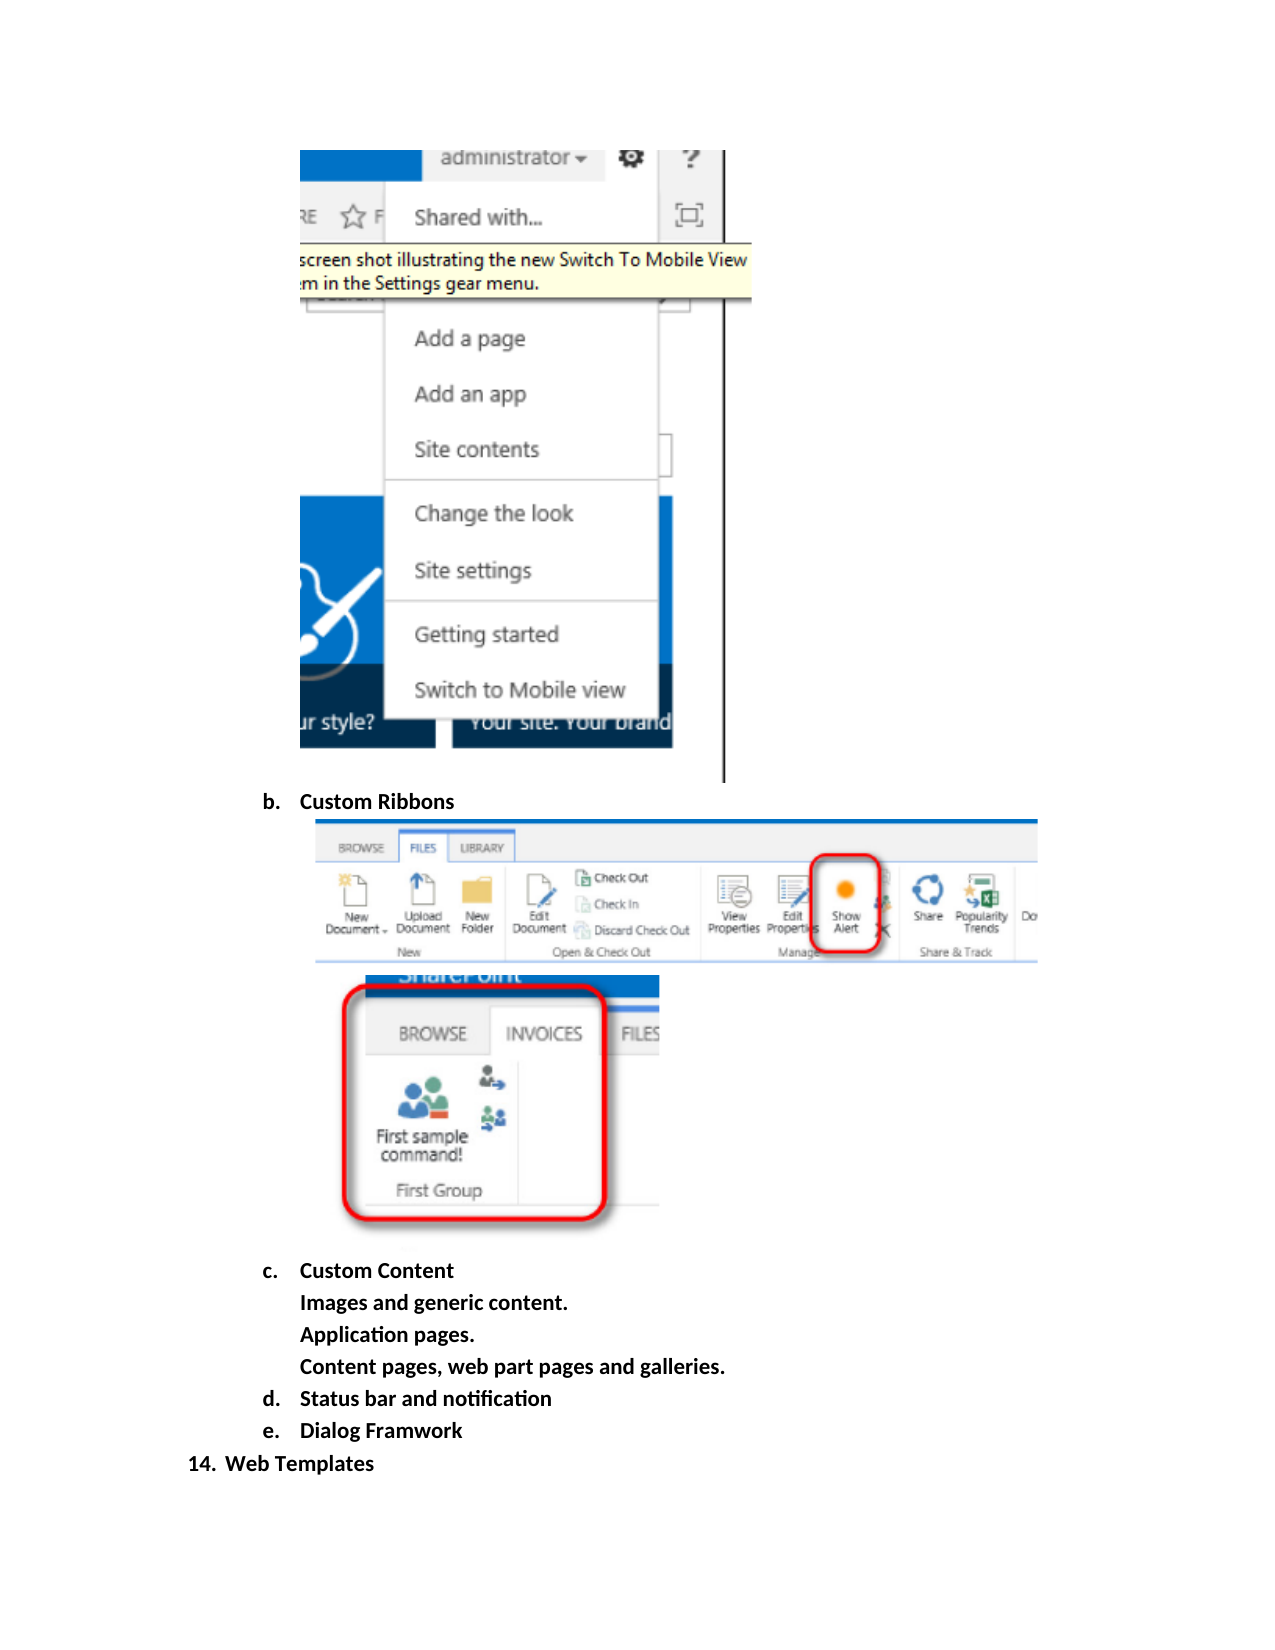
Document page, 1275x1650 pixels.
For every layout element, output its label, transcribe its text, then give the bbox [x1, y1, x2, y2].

list Application pages. [300, 1320, 1125, 1348]
list Images and generic content. [300, 1288, 1125, 1316]
list Dialog Framwork [262, 1417, 1125, 1445]
list Status bar and notification [262, 1384, 1125, 1412]
picture [300, 819, 1038, 971]
list Custom Ribbons [262, 787, 1125, 815]
picture [300, 150, 752, 783]
list Content pages, web part pages and galleries. [300, 1352, 1125, 1380]
list Custom Content [262, 1256, 1125, 1284]
list Web Templates [187, 1449, 1125, 1477]
picture [300, 975, 660, 1252]
